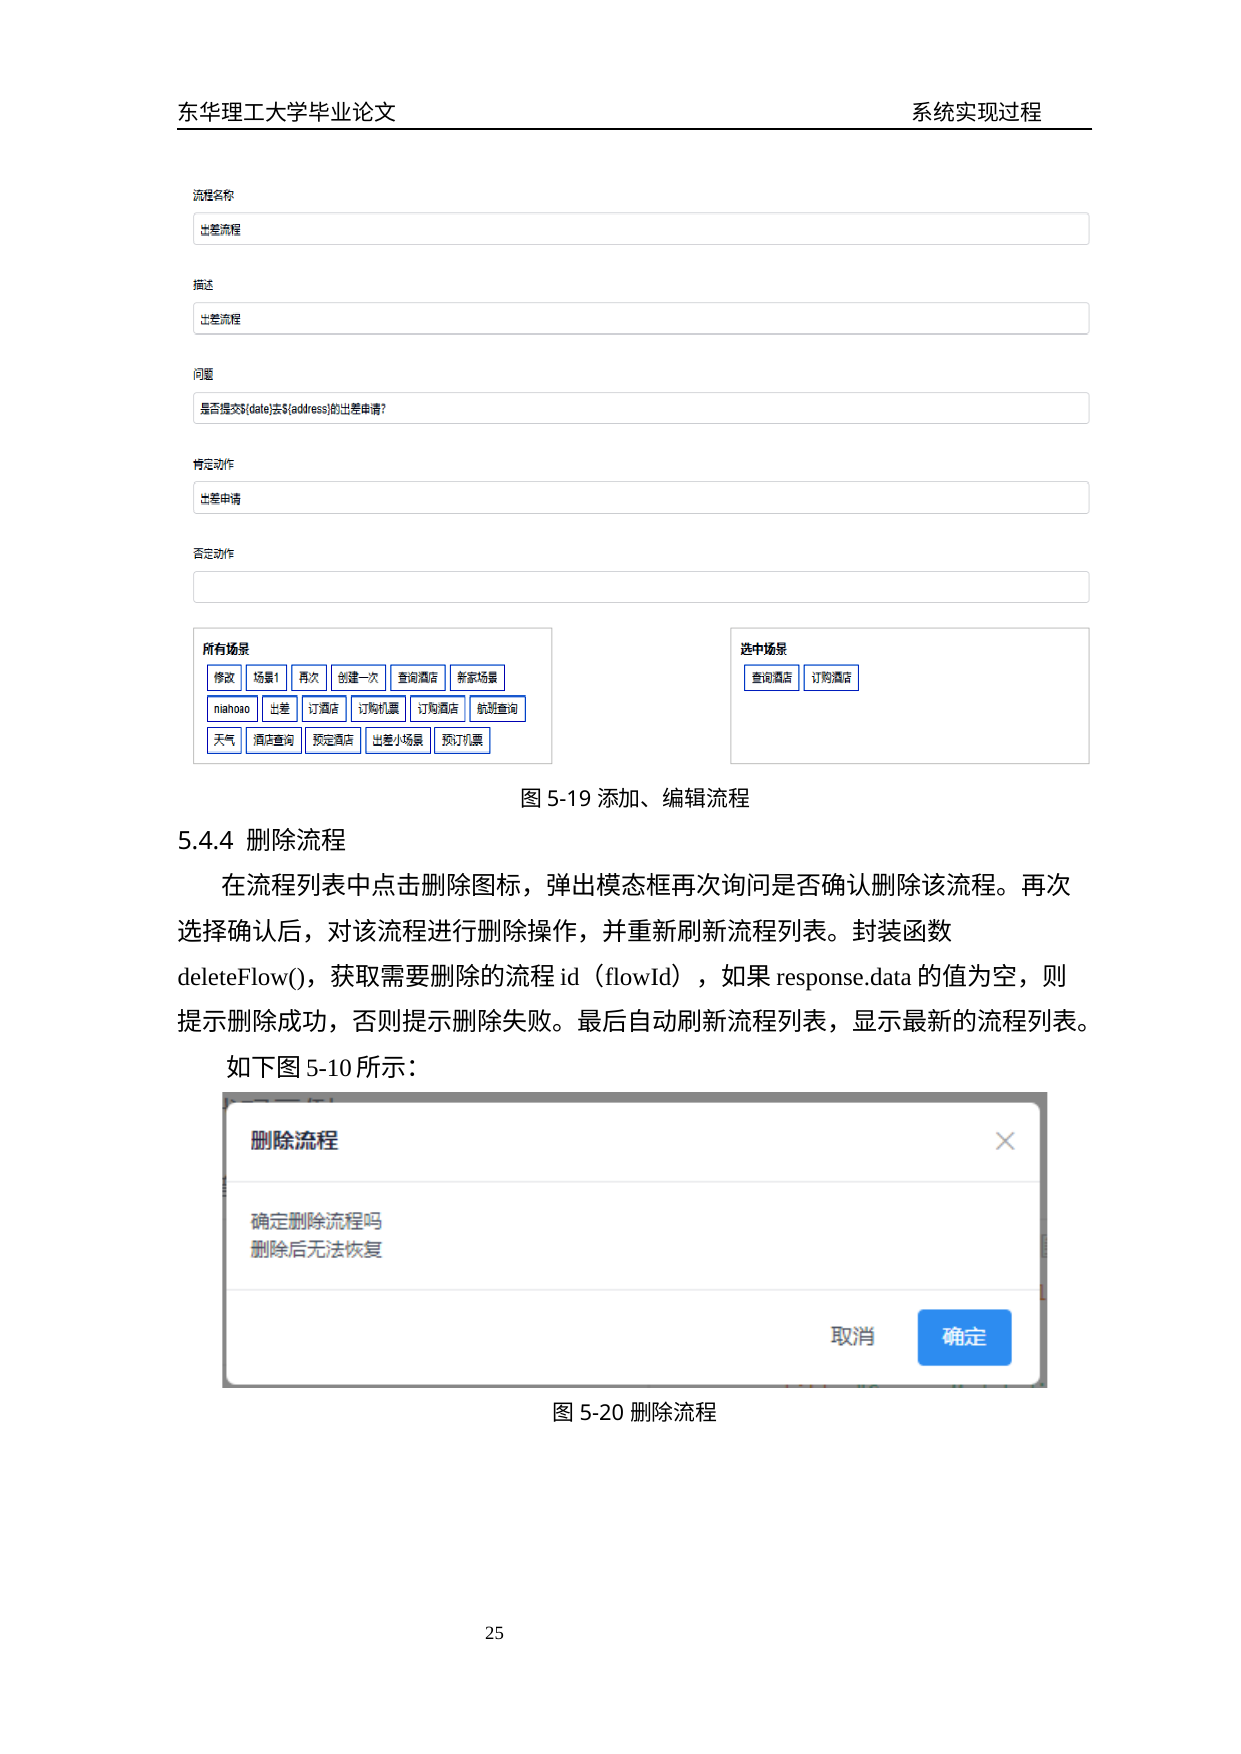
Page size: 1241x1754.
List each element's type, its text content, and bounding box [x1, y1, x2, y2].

text 如下图5-10所示： [177, 1047, 1092, 1083]
subtitle 5.4.4 删除流程 [177, 820, 1092, 857]
picture [177, 165, 1103, 774]
picture [222, 1092, 1048, 1388]
text 在流程列表中点击删除图标，弹出模态框再次询问是否确认删除该流程。再次选择确认后，对该流程进行删除操作，并重新刷新流程列表。封装函数deleteFlow()，获取需要删除的流程id（flowId），如果response.data 的值为空，则提示删除成功，否则提示删除失败。最后自动刷新流程列表，显示最新的流程列表。 [177, 866, 1092, 1038]
text 图 5-20 删除流程 [177, 1395, 1092, 1427]
text 图 5-19 添加、编辑流程 [177, 781, 1092, 812]
